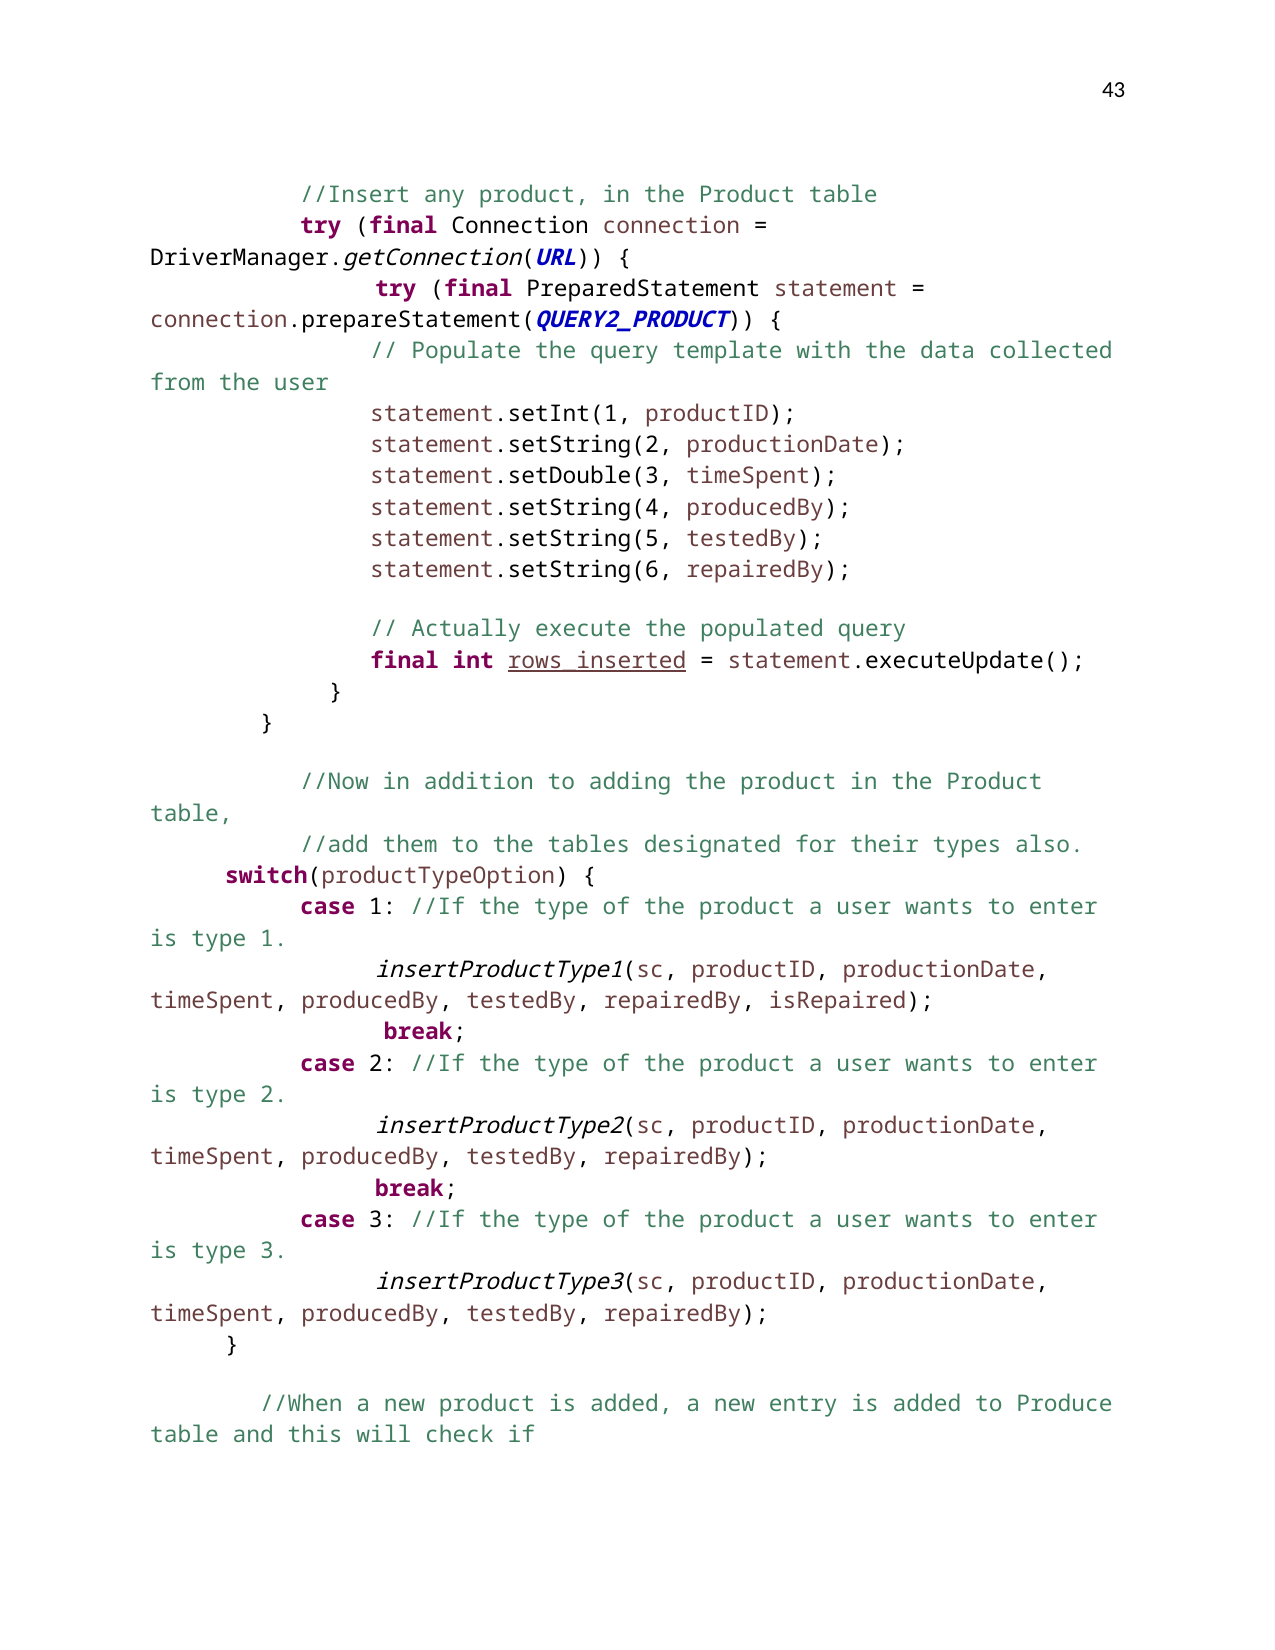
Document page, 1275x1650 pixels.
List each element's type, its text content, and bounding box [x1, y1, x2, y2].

text switch(productTypeOption) { [150, 859, 1125, 890]
text // Populate the query template with the data collected from the user [150, 334, 1125, 397]
text insertProductType2(sc, productID, productionDate, timeSpent, producedBy, testedBy, repairedBy); [150, 1109, 1125, 1172]
text break; [150, 1015, 1125, 1047]
text } [150, 1328, 1125, 1359]
text // Actually execute the populated query [150, 612, 1125, 643]
text insertProductType3(sc, productID, productionDate, timeSpent, producedBy, testedBy, repairedBy); [150, 1265, 1125, 1328]
text try (final PreparedStatement statement = connection.prepareStatement(QUERY2_PRODUCT)) { [150, 272, 1125, 334]
text break; [150, 1172, 1125, 1203]
text statement.setString(5, testedBy); [150, 522, 1125, 553]
text final int rows_inserted = statement.executeUpdate(); [150, 643, 1125, 675]
text statement.setInt(1, productID); [150, 397, 1125, 428]
text case 2: //If the type of the product a user wants to enter is type 2. [150, 1047, 1125, 1109]
text } [150, 706, 1125, 737]
text statement.setString(2, productionDate); [150, 428, 1125, 459]
text case 3: //If the type of the product a user wants to enter is type 3. [150, 1203, 1125, 1265]
text //Now in addition to adding the product in the Product table, [150, 765, 1125, 828]
text statement.setString(6, repairedBy); [150, 553, 1125, 584]
text try (final Connection connection = DriverManager.getConnection(URL)) { [150, 209, 1125, 272]
text statement.setDouble(3, timeSpent); [150, 459, 1125, 491]
text //Insert any product, in the Product table [150, 178, 1125, 209]
text case 1: //If the type of the product a user wants to enter is type 1. [150, 890, 1125, 953]
text //add them to the tables designated for their types also. [150, 828, 1125, 859]
text insertProductType1(sc, productID, productionDate, timeSpent, producedBy, testedBy, repairedBy, isRepaired); [150, 953, 1125, 1015]
text } [150, 675, 1125, 706]
text //When a new product is added, a new entry is added to Produce table and this will check if [150, 1387, 1125, 1449]
text statement.setString(4, producedBy); [150, 491, 1125, 522]
